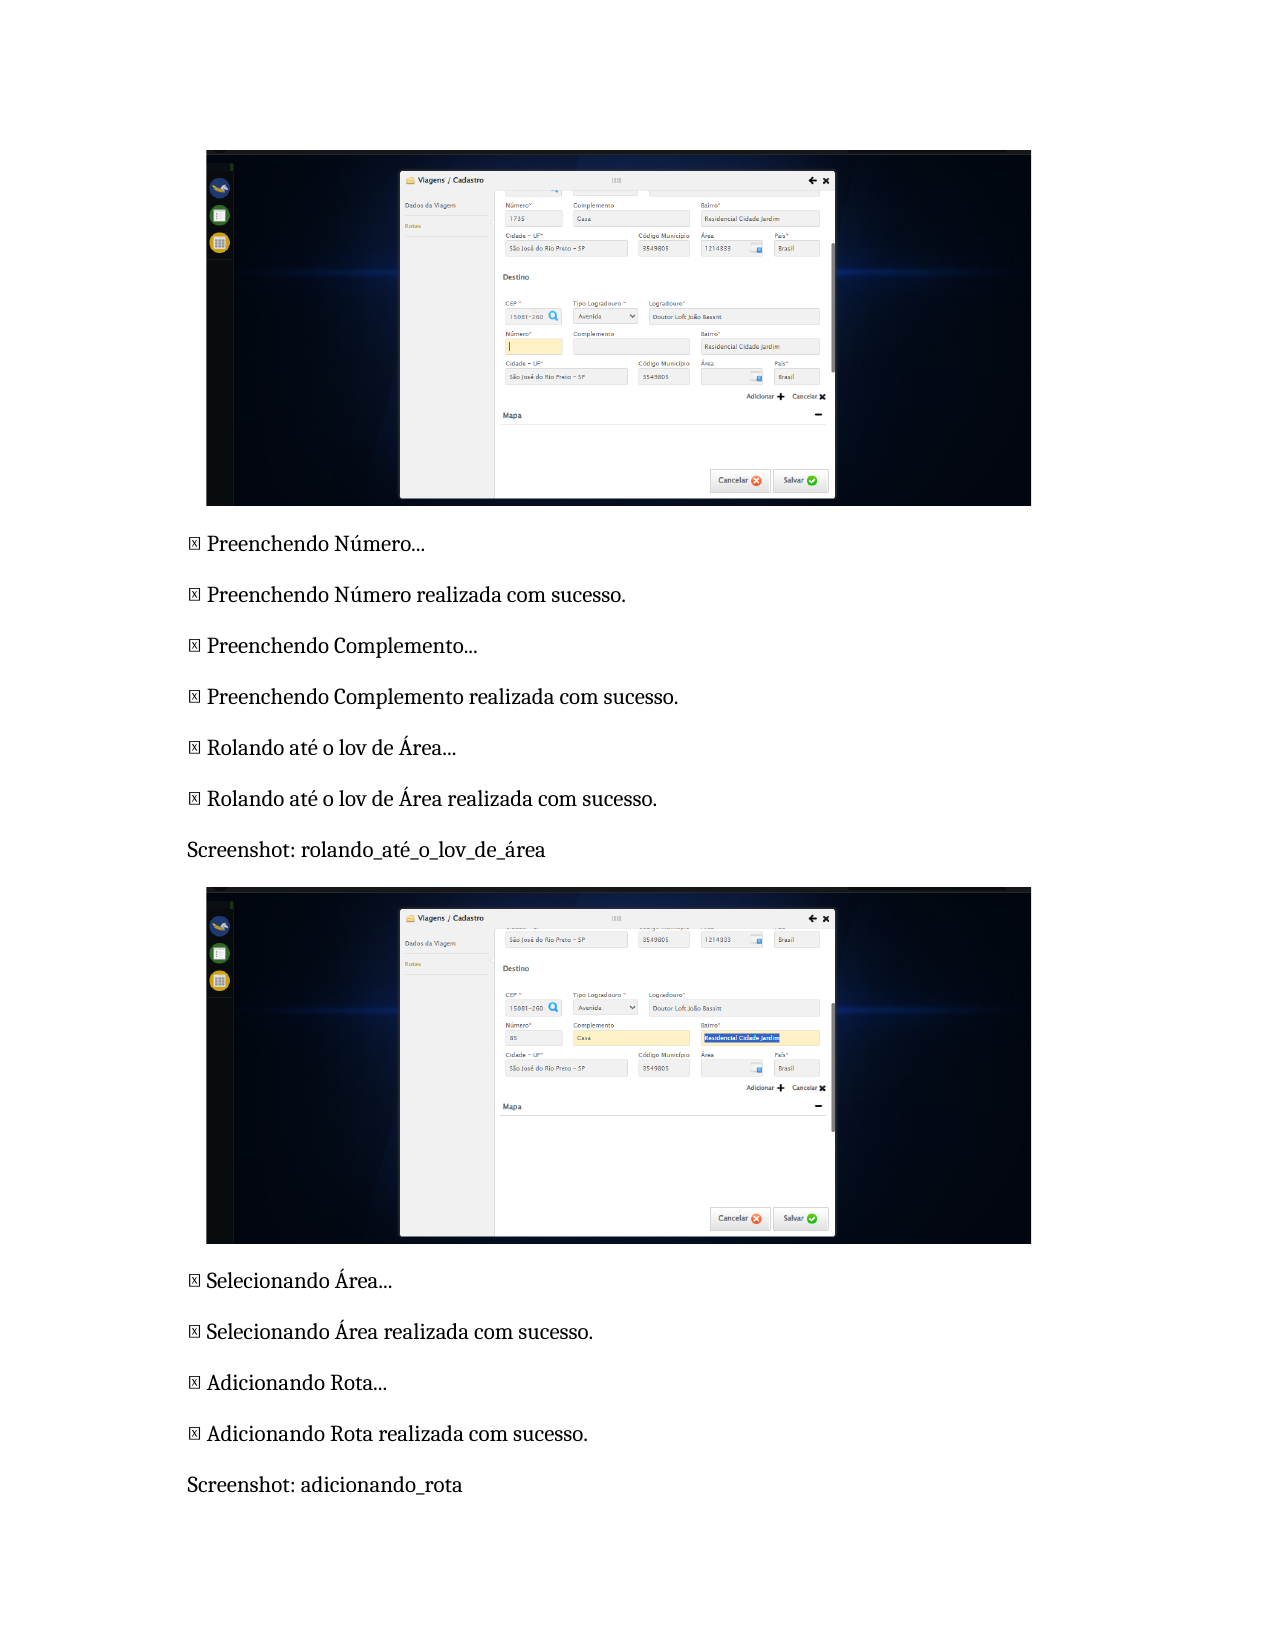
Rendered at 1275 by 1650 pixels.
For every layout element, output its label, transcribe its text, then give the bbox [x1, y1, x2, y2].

picture [206, 887, 1032, 1244]
picture [206, 150, 1032, 506]
text Screenshot: adicionando_rota [187, 1472, 1087, 1499]
text ✅ Adicionando Rota realizada com sucesso. [187, 1421, 1087, 1448]
text ✅ Rolando até o lov de Área realizada com sucesso. [187, 786, 1087, 812]
text Screenshot: rolando_até_o_lov_de_área [187, 837, 1087, 863]
text 🔄 Selecionando Área... [187, 1268, 1087, 1294]
text 🔄 Preenchendo Número... [187, 530, 1087, 557]
text 🔄 Rolando até o lov de Área... [187, 734, 1087, 761]
text 🔄 Adicionando Rota... [187, 1370, 1087, 1397]
text 🔄 Preenchendo Complemento... [187, 632, 1087, 659]
text ✅ Preenchendo Número realizada com sucesso. [187, 581, 1087, 608]
text ✅ Preenchendo Complemento realizada com sucesso. [187, 683, 1087, 710]
text ✅ Selecionando Área realizada com sucesso. [187, 1319, 1087, 1346]
